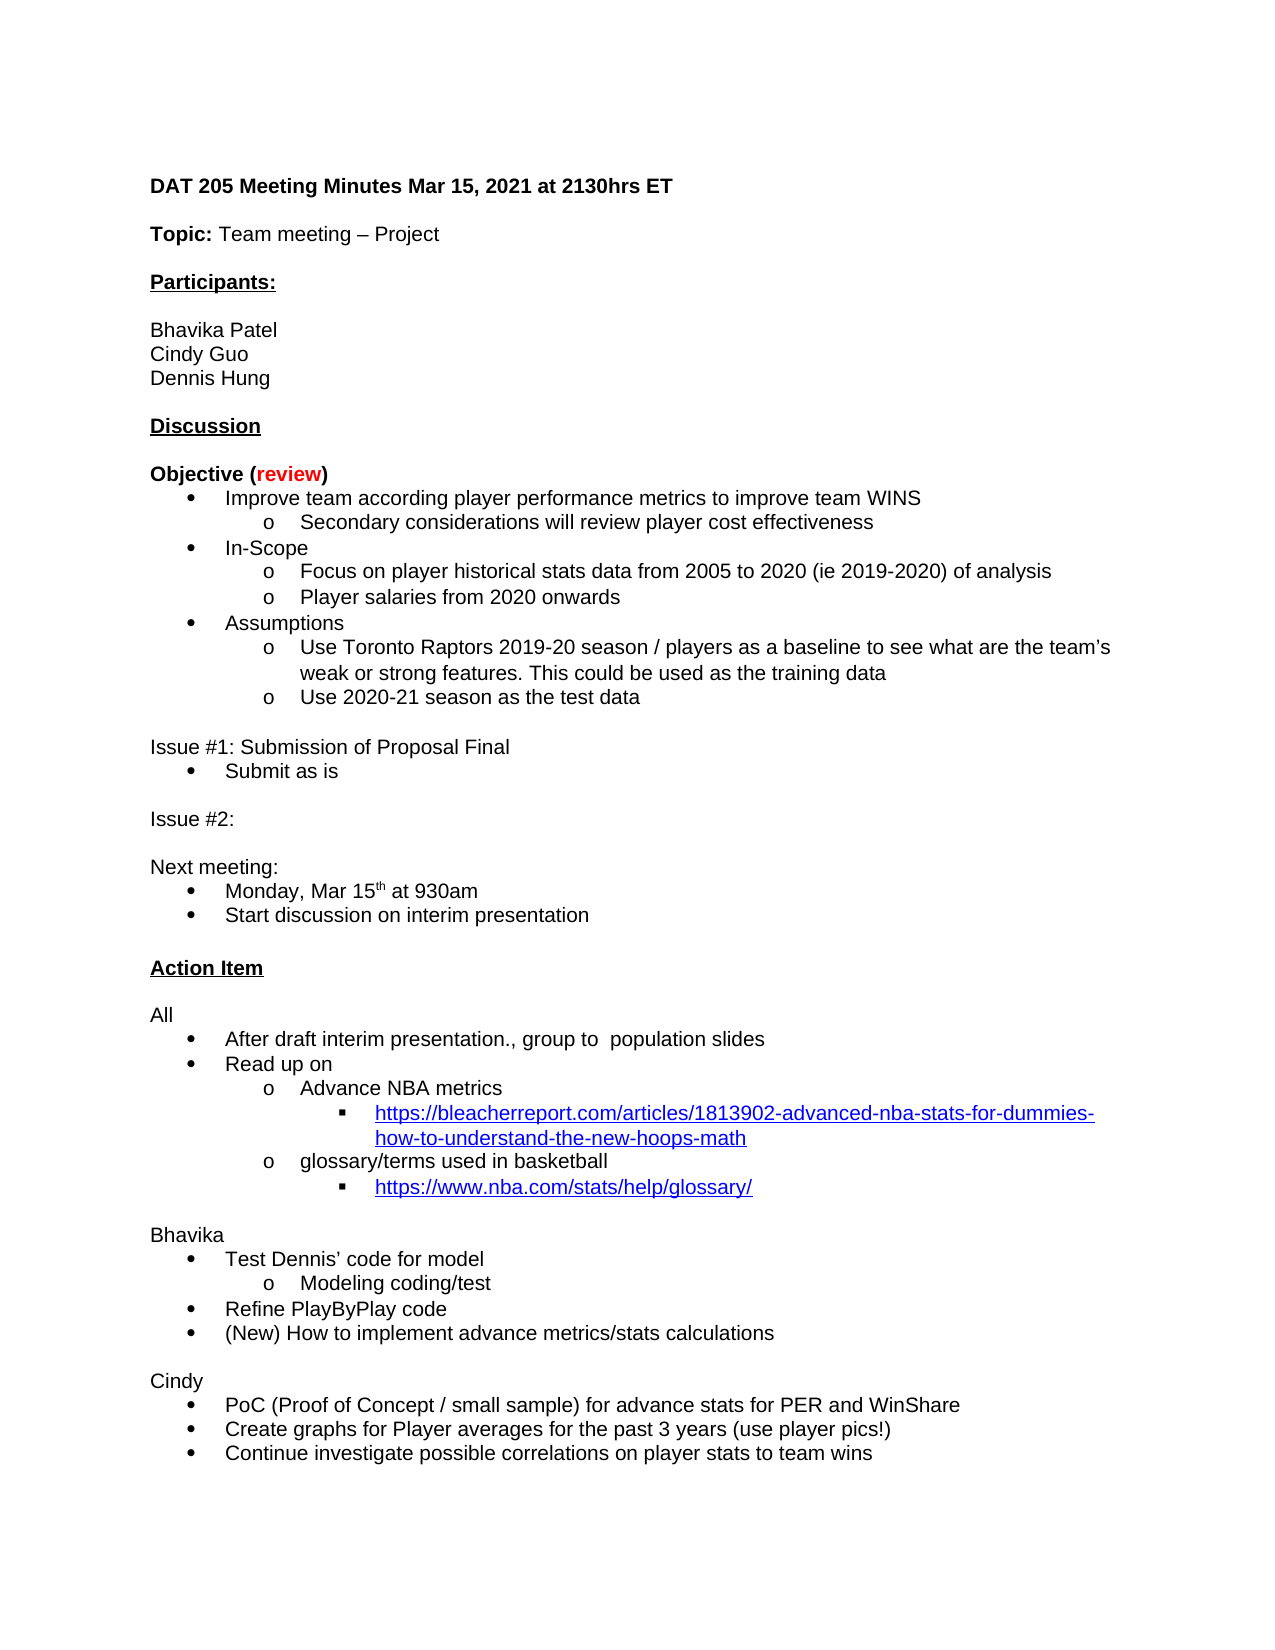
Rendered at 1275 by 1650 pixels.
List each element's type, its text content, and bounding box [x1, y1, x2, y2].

text Cindy [150, 1369, 1125, 1393]
list Start discussion on interim presentation [187, 903, 1125, 927]
list Continue investigate possible correlations on player stats to team wins [187, 1441, 1125, 1465]
list glossary/terms used in basketball [262, 1149, 1125, 1175]
text Cindy Guo [150, 342, 1125, 366]
list Advance NBA metrics [262, 1075, 1125, 1101]
list PoC (Proof of Concept / small sample) for advance stats for PER and WinShare [187, 1393, 1125, 1417]
text DAT 205 Meeting Minutes Mar 15, 2021 at 2130hrs ET [150, 174, 1125, 198]
text Bhavika Patel [150, 318, 1125, 342]
list Test Dennis’ code for model [187, 1247, 1125, 1271]
list Create graphs for Player averages for the past 3 years (use player pics!) [187, 1417, 1125, 1441]
list Modeling coding/test [262, 1271, 1125, 1297]
list Read up on [187, 1051, 1125, 1075]
text Bhavika [150, 1223, 1125, 1247]
text Objective (review) [150, 461, 1125, 485]
text Dennis Hung [150, 366, 1125, 389]
list https://bleacherreport.com/articles/1813902-advanced-nba-stats-for-dummies-how-to-understand-the-new-hoops-math [337, 1101, 1125, 1149]
list Refine PlayByPlay code [187, 1297, 1125, 1321]
list Submit as is [187, 759, 1125, 783]
list (New) How to implement advance metrics/stats calculations [187, 1321, 1125, 1345]
text All [150, 1003, 1125, 1027]
text Issue #1: Submission of Proposal Final [150, 735, 1125, 759]
list Improve team according player performance metrics to improve team WINS [187, 485, 1125, 509]
list Monday, Mar 15th at 930am [187, 878, 1125, 903]
list In-Scope [187, 535, 1125, 559]
list Assumptions [187, 611, 1125, 635]
text Discussion [150, 413, 1125, 437]
list Player salaries from 2020 onwards [262, 585, 1125, 611]
text Issue #2: [150, 807, 1125, 831]
text Action Item [150, 955, 1125, 979]
list Use 2020-21 season as the test data [262, 685, 1125, 711]
text Topic: Team meeting – Project [150, 222, 1125, 246]
list Use Toronto Raptors 2019-20 season / players as a baseline to see what are the team’s weak or strong features. This could be used as the training data [262, 635, 1125, 685]
text Next meeting: [150, 854, 1125, 878]
list Focus on player historical stats data from 2005 to 2020 (ie 2019-2020) of analysis [262, 559, 1125, 585]
list Secondary considerations will review player cost effectiveness [262, 509, 1125, 535]
text Participants: [150, 270, 1125, 294]
list After draft interim presentation., group to population slides [187, 1027, 1125, 1051]
list https://www.nba.com/stats/help/glossary/ [337, 1175, 1125, 1199]
